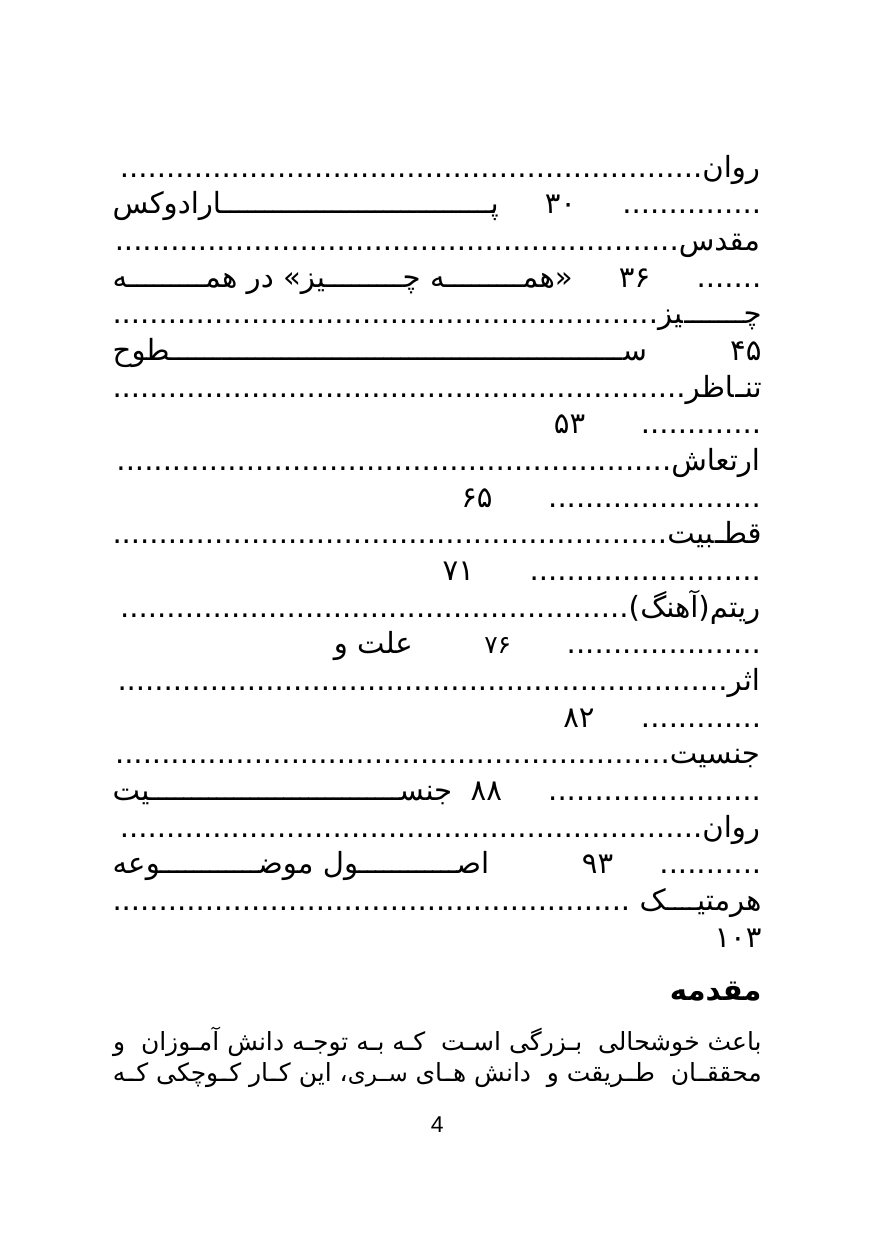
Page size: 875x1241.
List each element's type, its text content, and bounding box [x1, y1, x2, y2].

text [112, 150, 762, 954]
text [112, 1027, 762, 1087]
text مقدمه [112, 973, 762, 1007]
